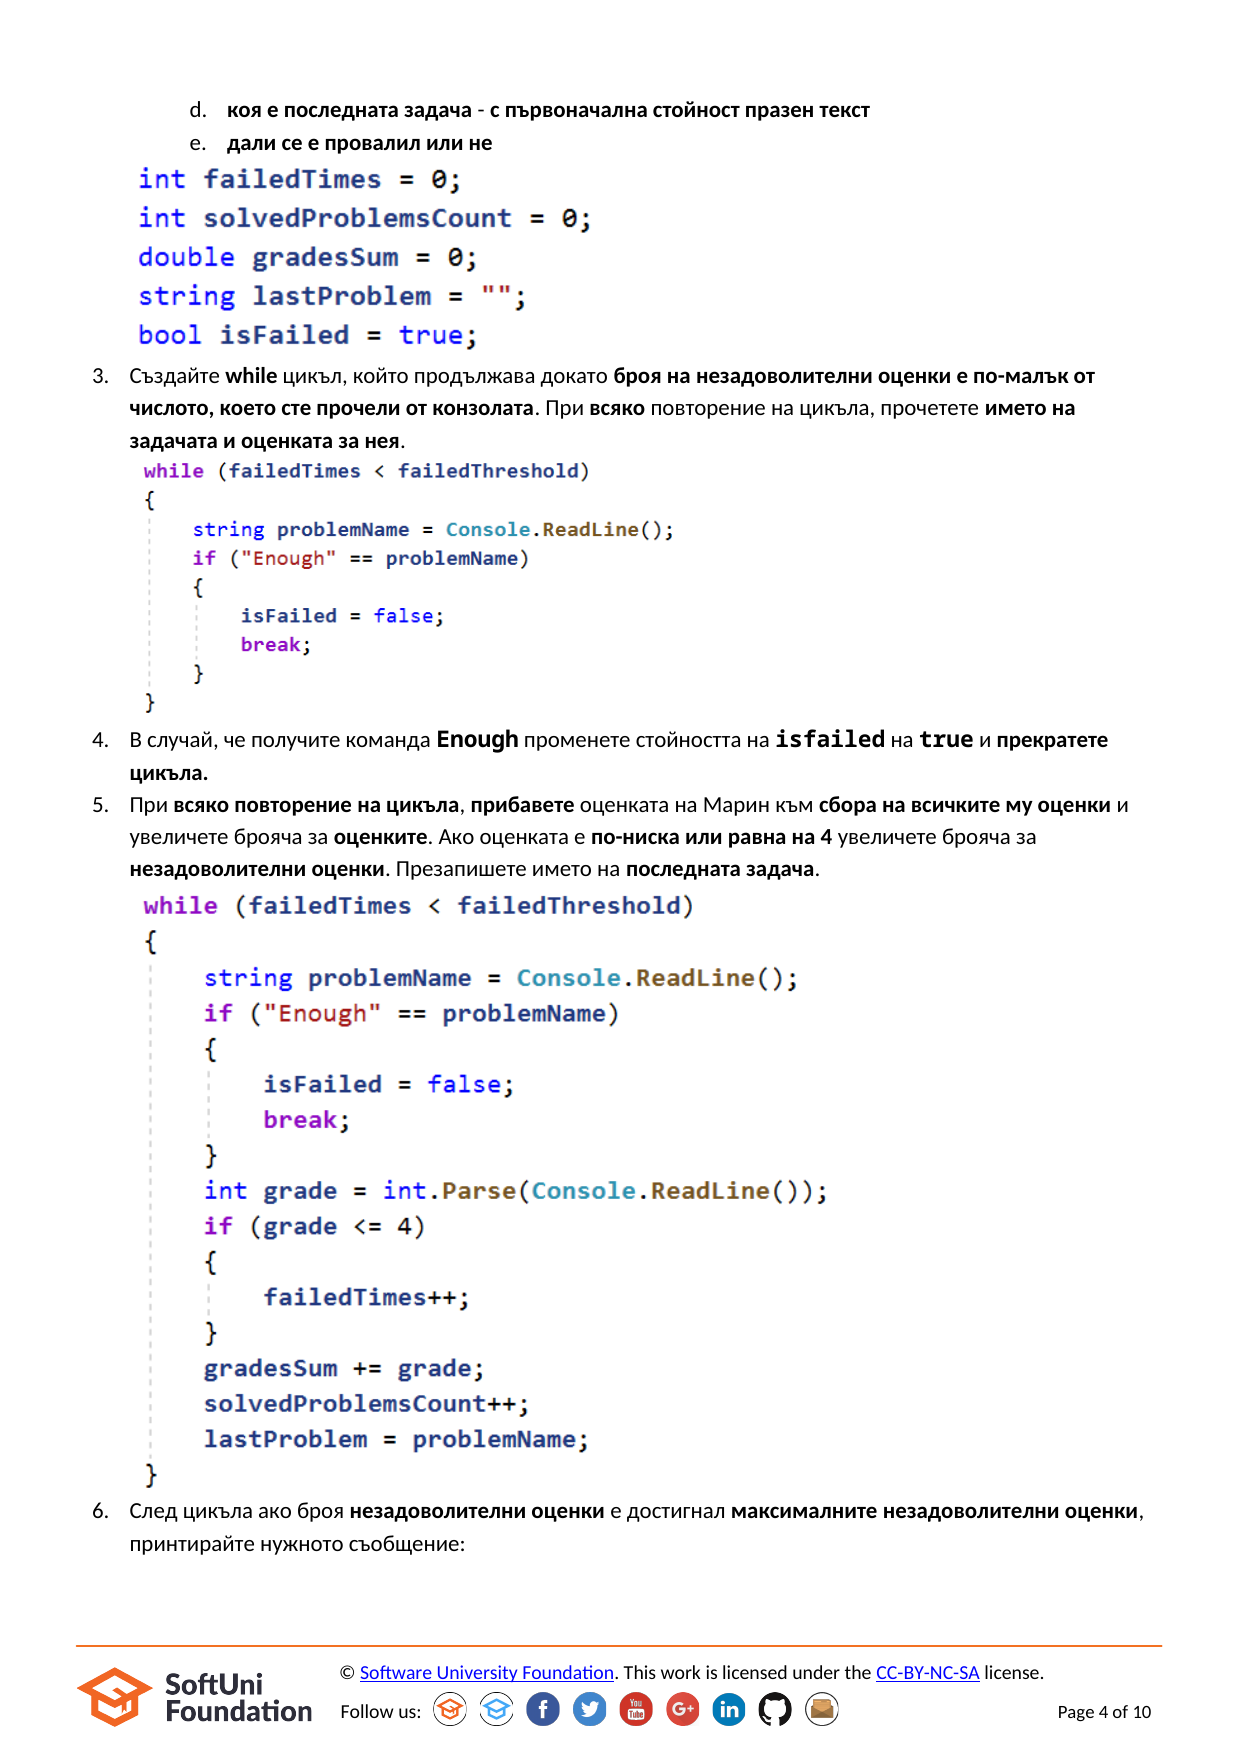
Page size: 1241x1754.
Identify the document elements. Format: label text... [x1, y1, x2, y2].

picture [727, 1707, 738, 1717]
picture [573, 1692, 607, 1726]
picture [76, 1667, 312, 1727]
list В случай, че получите команда Enough променете стойността на isfailed на true и прекратете цикъла. [92, 723, 1163, 786]
picture [480, 1692, 513, 1726]
picture [619, 1692, 653, 1726]
picture [134, 159, 596, 358]
picture [712, 1693, 722, 1703]
picture [758, 1692, 792, 1726]
picture [139, 457, 678, 719]
picture [666, 1692, 700, 1726]
list При всяко повторение на цикъла, прибавете оценката на Марин към сбора на всичките му оценки и увеличете брояча за оценките. Ако оценката е по-ниска или равна на 4 увеличете брояча за незадоволителни оценки. Презапишете името на последната задача. [92, 790, 1163, 883]
list коя е последната задача - с първоначална стойност празен текст [189, 95, 1163, 123]
picture [736, 1693, 746, 1703]
picture [736, 1716, 746, 1726]
picture [433, 1692, 467, 1726]
picture [526, 1692, 560, 1726]
picture [712, 1716, 722, 1726]
picture [805, 1692, 839, 1726]
picture [139, 886, 835, 1493]
list дали се е провалил или не [189, 128, 1163, 156]
list След цикъла ако броя незадоволителни оценки е достигнал максималните незадоволителни оценки, принтирайте нужното съобщение: [92, 1496, 1163, 1557]
list Създайте while цикъл, който продължава докато броя на незадоволителни оценки е по-малък от числото, което сте прочели от конзолата. При всяко повторение на цикъла, прочетете името на задачата и оценката за нея. [92, 361, 1163, 454]
